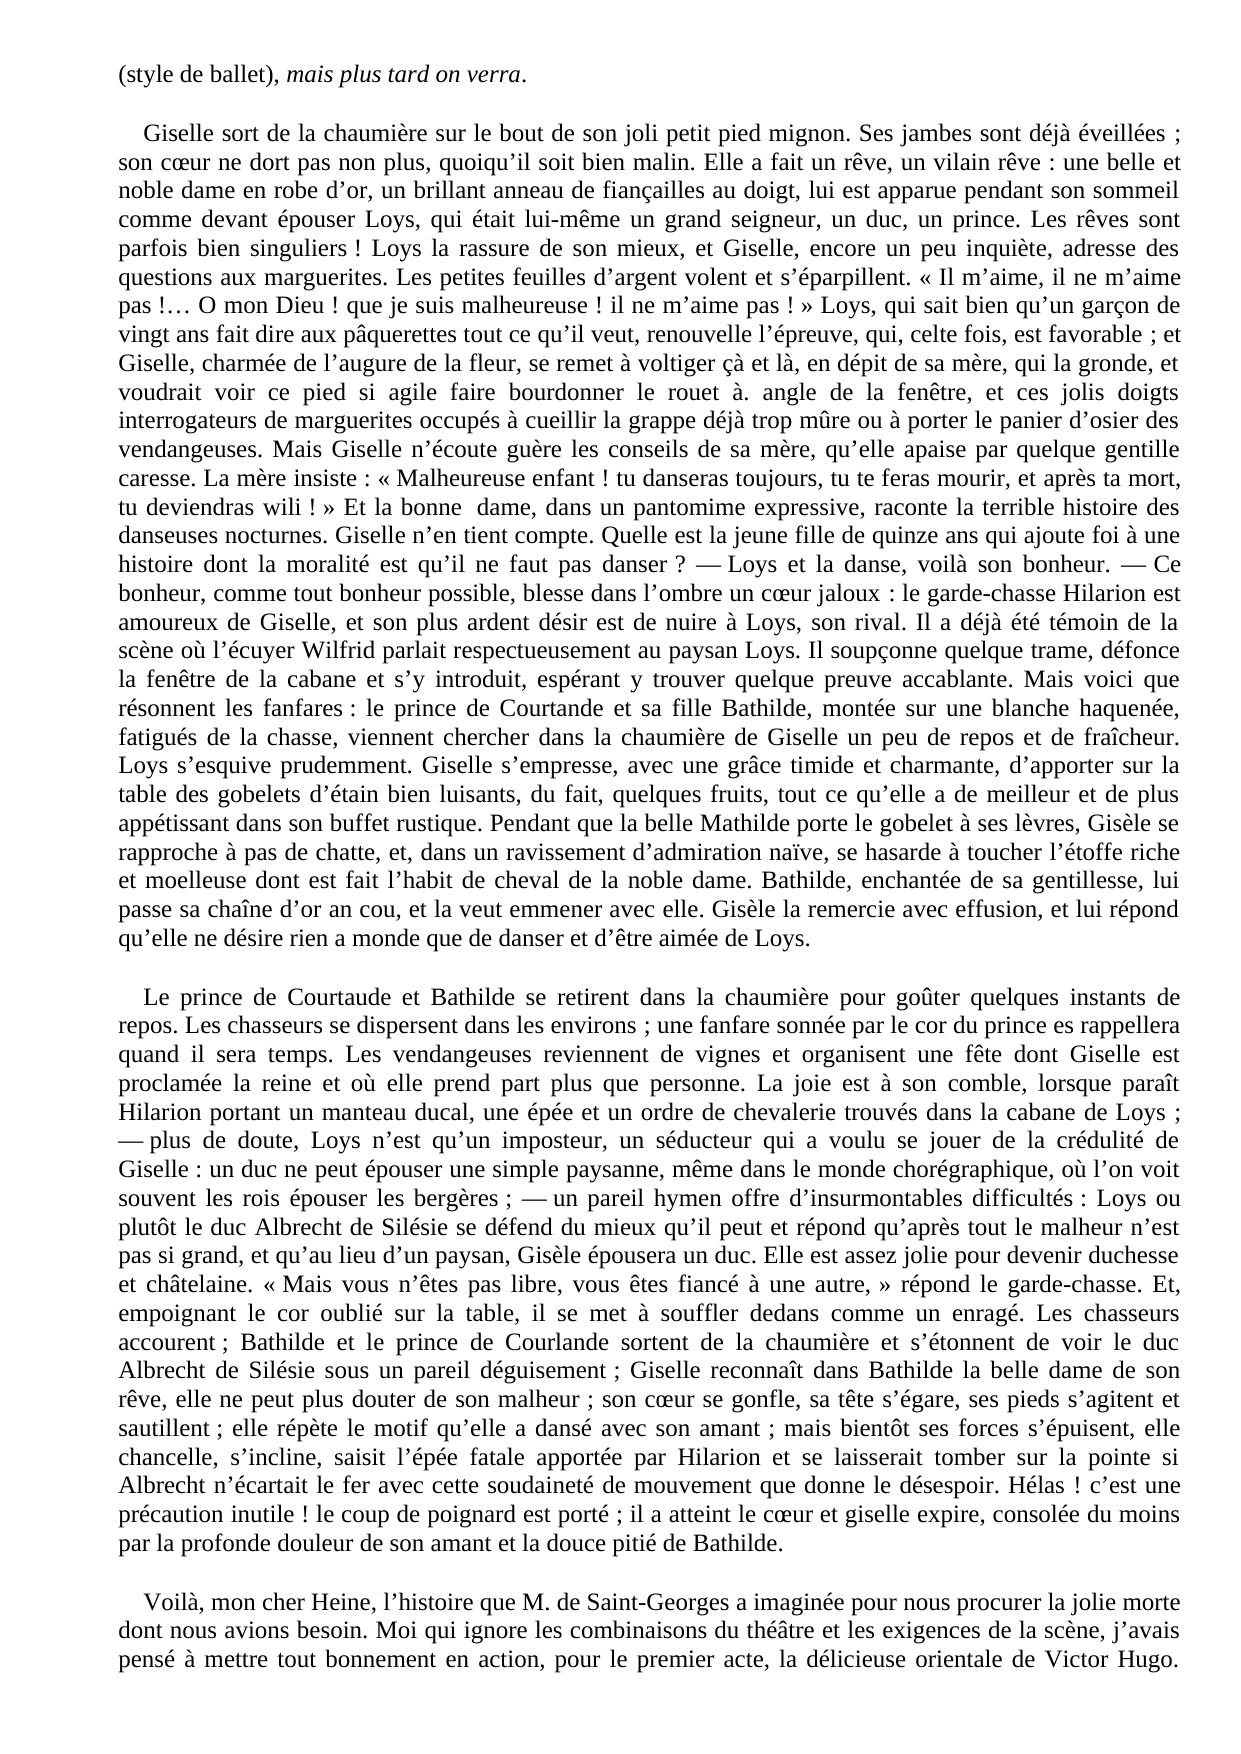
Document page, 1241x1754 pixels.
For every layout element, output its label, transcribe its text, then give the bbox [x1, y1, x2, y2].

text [118, 1587, 1181, 1673]
text Le prince de Courtaude et Bathilde se retirent dans la chaumière pour goûter quelques instants de repos. Les chasseurs se dispersent dans les environs ; une fanfare sonnée par le cor du prince es rappellera quand il sera temps. Les vendangeuses reviennent de vignes et organisent une fête dont Giselle est proclamée la reine et où elle prend part plus que personne. La joie est à son comble, lorsque paraît Hilarion portant un manteau ducal, une épée et un ordre de chevalerie trouvés dans la cabane de Loys ; — plus de doute, Loys n’est qu’un imposteur, un séducteur qui a voulu se jouer de la crédulité de Giselle : un duc ne peut épouser une simple paysanne, même dans le monde chorégraphique, où l’on voit souvent les rois épouser les bergères ; — un pareil hymen offre d’insurmontables difficultés : Loys ou plutôt le duc Albrecht de Silésie se défend du mieux qu’il peut et répond qu’après tout le malheur n’est pas si grand, et qu’au lieu d’un paysan, Gisèle épousera un duc. Elle est assez jolie pour devenir duchesse et châtelaine. « Mais vous n’êtes pas libre, vous êtes fiancé à une autre, » répond le garde-chasse. Et, empoignant le cor oublié sur la table, il se met à souffler dedans comme un enragé. Les chasseurs accourent ; Bathilde et le prince de Courlande sortent de la chaumière et s’étonnent de voir le duc Albrecht de Silésie sous un pareil déguisement ; Giselle reconnaît dans Bathilde la belle dame de son rêve, elle ne peut plus douter de son malheur ; son cœur se gonfle, sa tête s’égare, ses pieds s’agitent et sautillent ; elle répète le motif qu’elle a dansé avec son amant ; mais bientôt ses forces s’épuisent, elle chancelle, s’incline, saisit l’épée fatale apportée par Hilarion et se laisserait tomber sur la pointe si Albrecht n’écartait le fer avec cette soudaineté de mouvement que donne le désespoir. Hélas ! c’est une précaution inutile ! le coup de poignard est porté ; il a atteint le cœur et giselle expire, consolée du moins par la profonde douleur de son amant et la douce pitié de Bathilde. [118, 982, 1181, 1557]
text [118, 59, 1181, 88]
text Giselle sort de la chaumière sur le bout de son joli petit pied mignon. Ses jambes sont déjà éveillées ; son cœur ne dort pas non plus, quoiqu’il soit bien malin. Elle a fait un rêve, un vilain rêve : une belle et noble dame en robe d’or, un brillant anneau de fiançailles au doigt, lui est apparue pendant son sommeil comme devant épouser Loys, qui était lui-même un grand seigneur, un duc, un prince. Les rêves sont parfois bien singuliers ! Loys la rassure de son mieux, et Giselle, encore un peu inquiète, adresse des questions aux marguerites. Les petites feuilles d’argent volent et s’éparpillent. « Il m’aime, il ne m’aime pas !… O mon Dieu ! que je suis malheureuse ! il ne m’aime pas ! » Loys, qui sait bien qu’un garçon de vingt ans fait dire aux pâquerettes tout ce qu’il veut, renouvelle l’épreuve, qui, celte fois, est favorable ; et Giselle, charmée de l’augure de la fleur, se remet à voltiger çà et là, en dépit de sa mère, qui la gronde, et voudrait voir ce pied si agile faire bourdonner le rouet à. angle de la fenêtre, et ces jolis doigts interrogateurs de marguerites occupés à cueillir la grappe déjà trop mûre ou à porter le panier d’osier des vendangeuses. Mais Giselle n’écoute guère les conseils de sa mère, qu’elle apaise par quelque gentille caresse. La mère insiste : « Malheureuse enfant ! tu danseras toujours, tu te feras mourir, et après ta mort, tu deviendras wili ! » Et la bonne dame, dans un pantomime expressive, raconte la terrible histoire des danseuses nocturnes. Giselle n’en tient compte. Quelle est la jeune fille de quinze ans qui ajoute foi à une histoire dont la moralité est qu’il ne faut pas danser ? — Loys et la danse, voilà son bonheur. — Ce bonheur, comme tout bonheur possible, blesse dans l’ombre un cœur jaloux : le garde-chasse Hilarion est amoureux de Giselle, et son plus ardent désir est de nuire à Loys, son rival. Il a déjà été témoin de la scène où l’écuyer Wilfrid parlait respectueusement au paysan Loys. Il soupçonne quelque trame, défonce la fenêtre de la cabane et s’y introduit, espérant y trouver quelque preuve accablante. Mais voici que résonnent les fanfares : le prince de Courtande et sa fille Bathilde, montée sur une blanche haquenée, fatigués de la chasse, viennent chercher dans la chaumière de Giselle un peu de repos et de fraîcheur. Loys s’esquive prudemment. Giselle s’empresse, avec une grâce timide et charmante, d’apporter sur la table des gobelets d’étain bien luisants, du fait, quelques fruits, tout ce qu’elle a de meilleur et de plus appétissant dans son buffet rustique. Pendant que la belle Mathilde porte le gobelet à ses lèvres, Gisèle se rapproche à pas de chatte, et, dans un ravissement d’admiration naïve, se hasarde à toucher l’étoffe riche et moelleuse dont est fait l’habit de cheval de la noble dame. Bathilde, enchantée de sa gentillesse, lui passe sa chaîne d’or an cou, et la veut emmener avec elle. Gisèle la remercie avec effusion, et lui répond qu’elle ne désire rien a monde que de danser et d’être aimée de Loys. [118, 118, 1181, 952]
